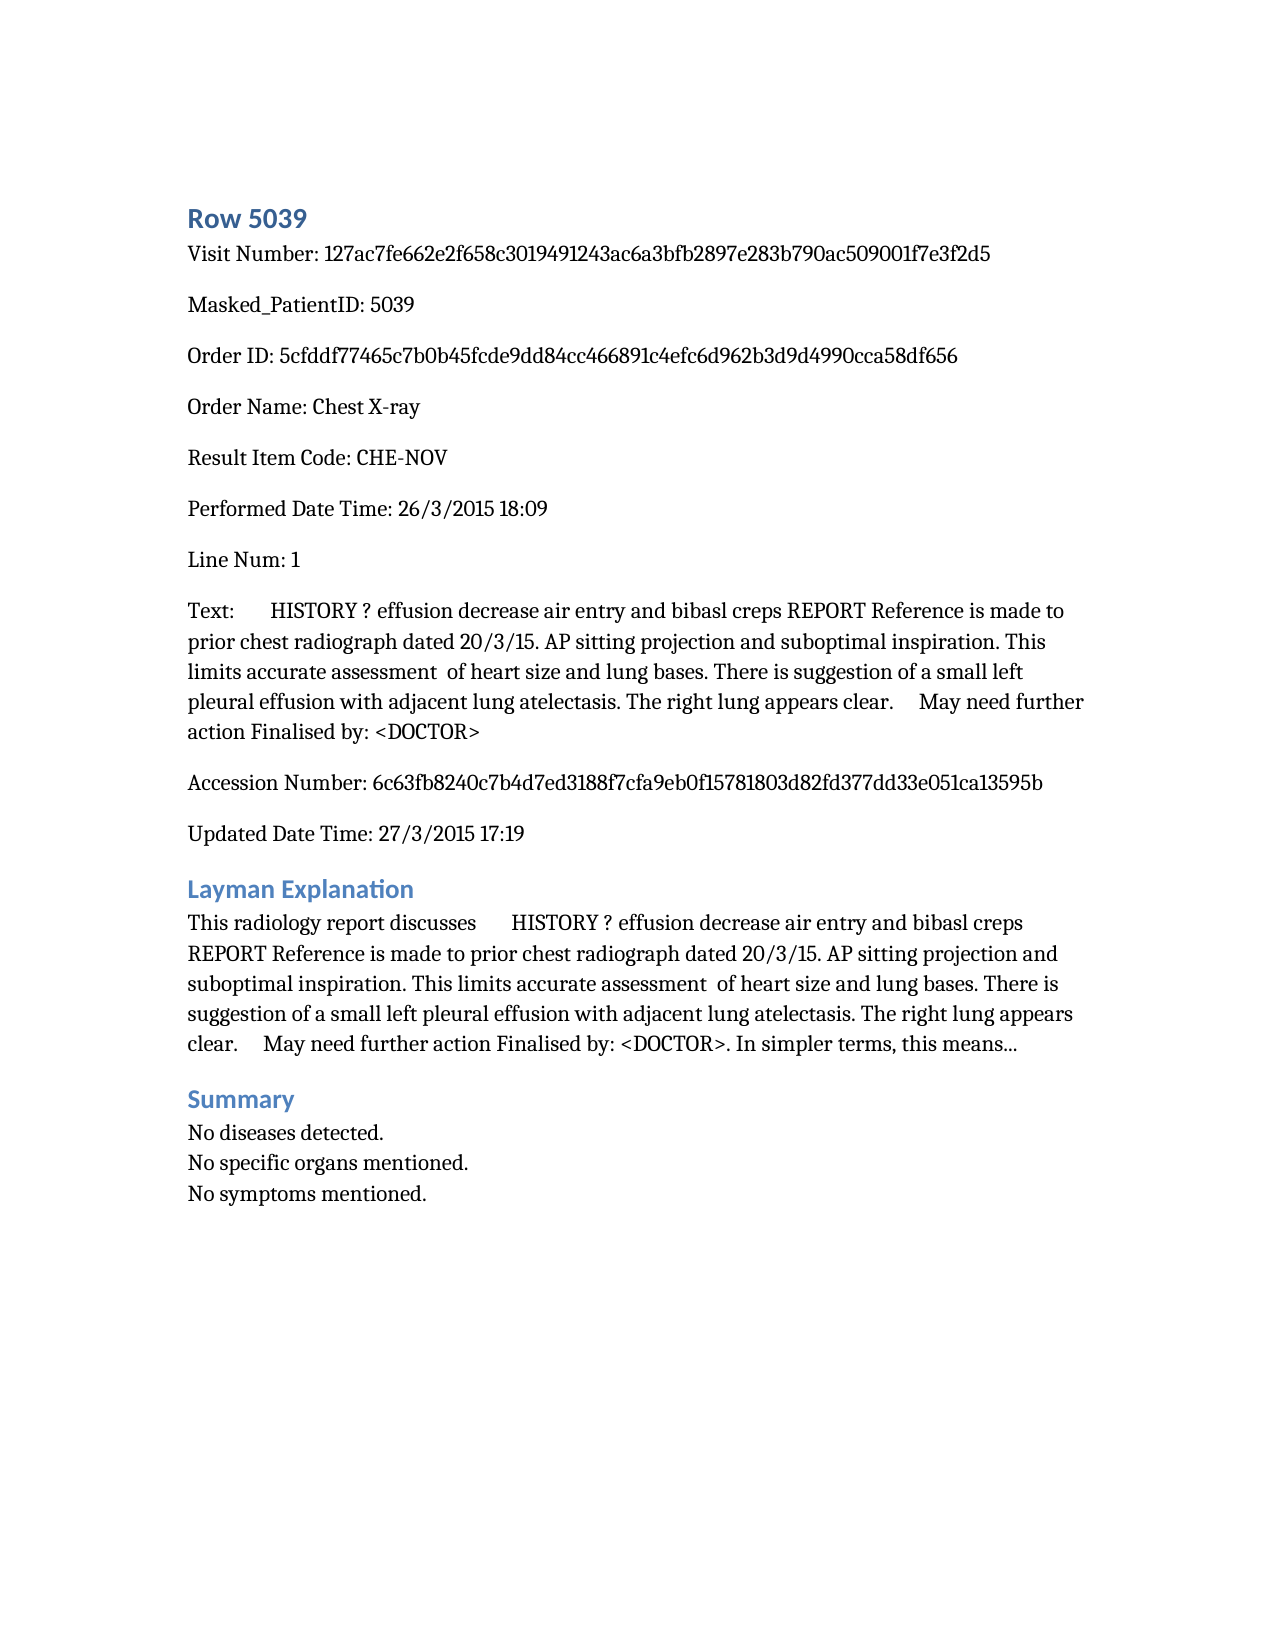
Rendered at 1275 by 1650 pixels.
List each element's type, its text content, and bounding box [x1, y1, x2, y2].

text Updated Date Time: 27/3/2015 17:19 [187, 821, 1087, 847]
text Visit Number: 127ac7fe662e2f658c3019491243ac6a3bfb2897e283b790ac509001f7e3f2d5 [187, 241, 1087, 267]
text No diseases detected. No specific organs mentioned. No symptoms mentioned. [187, 1120, 1087, 1207]
subtitle Layman Explanation [187, 872, 1087, 905]
text Text: HISTORY ? effusion decrease air entry and bibasl creps REPORT Reference is made to prior chest radiograph dated 20/3/15. AP sitting projection and suboptimal inspiration. This limits accurate assessment of heart size and lung bases. There is suggestion of a small left pleural effusion with adjacent lung atelectasis. The right lung appears clear. May need further action Finalised by: <DOCTOR> [187, 598, 1087, 745]
text Order Name: Chest X-ray [187, 394, 1087, 420]
text Accession Number: 6c63fb8240c7b4d7ed3188f7cfa9eb0f15781803d82fd377dd33e051ca13595b [187, 770, 1087, 796]
text Performed Date Time: 26/3/2015 18:09 [187, 496, 1087, 522]
text Masked_PatientID: 5039 [187, 292, 1087, 318]
text Result Item Code: CHE-NOV [187, 445, 1087, 471]
text Line Num: 1 [187, 547, 1087, 573]
subtitle Row 5039 [187, 200, 1087, 236]
text Order ID: 5cfddf77465c7b0b45fcde9dd84cc466891c4efc6d962b3d9d4990cca58df656 [187, 343, 1087, 369]
subtitle Summary [187, 1082, 1087, 1115]
text This radiology report discusses HISTORY ? effusion decrease air entry and bibasl creps REPORT Reference is made to prior chest radiograph dated 20/3/15. AP sitting projection and suboptimal inspiration. This limits accurate assessment of heart size and lung bases. There is suggestion of a small left pleural effusion with adjacent lung atelectasis. The right lung appears clear. May need further action Finalised by: <DOCTOR>. In simpler terms, this means... [187, 910, 1087, 1057]
